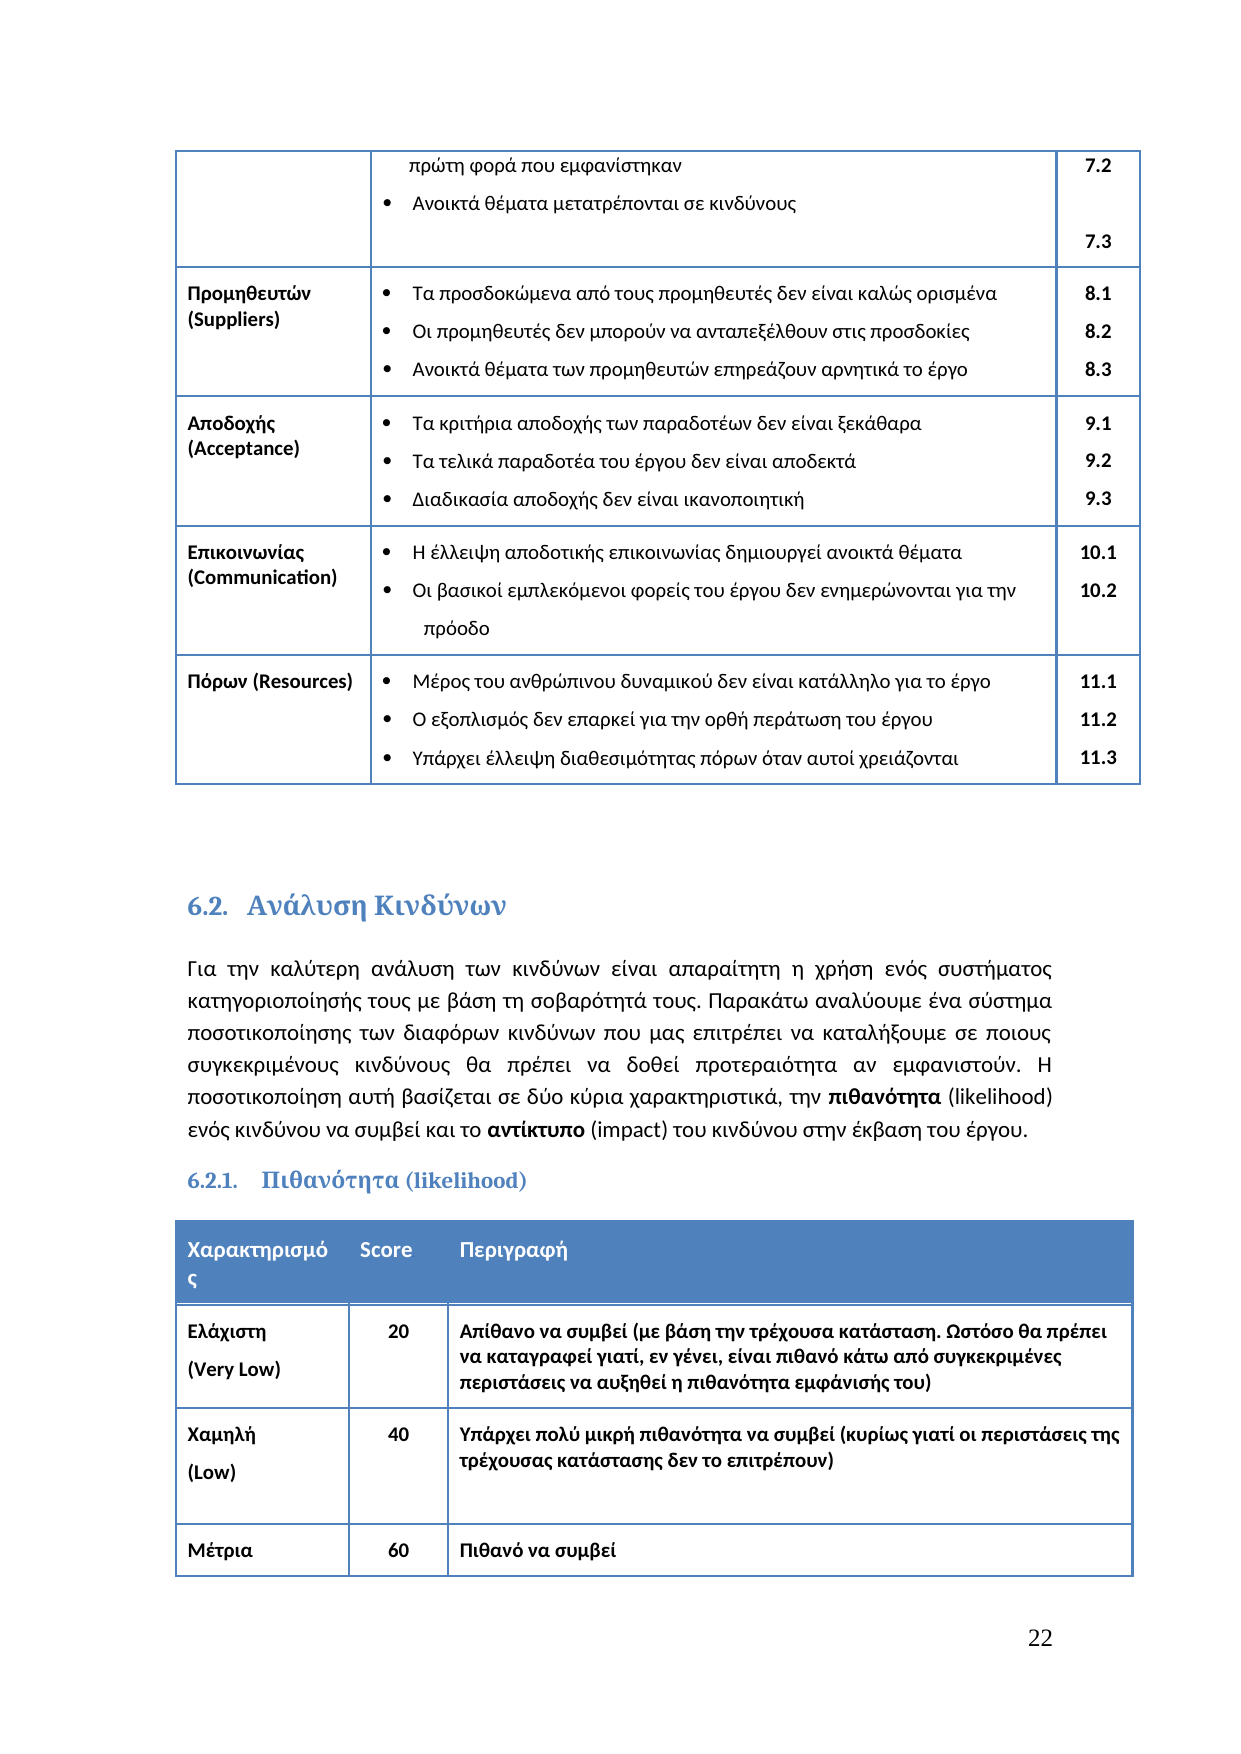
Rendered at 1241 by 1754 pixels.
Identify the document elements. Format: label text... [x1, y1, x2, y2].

table_cell Η έλλειψη αποδοτικής επικοινωνίας δημιουργεί ανοικτά θέματα Οι βασικοί εμπλεκόμενοι φορείς του έργου δεν ενημερώνονται για την πρόοδο [372, 527, 1055, 654]
table_header Score© [350, 1223, 447, 1303]
table_cell 60 [350, 1525, 447, 1575]
text Για την καλύτερη ανάλυση των κινδύνων είναι απαραίτητη η χρήση ενός συστήματος κατηγοριοποίησής τους με βάση τη σοβαρότητά τους. Παρακάτω αναλύουμε ένα σύστημα ποσοτικοποίησης των διαφόρων κινδύνων που μας επιτρέπει να καταλήξουμε σε ποιους συγκεκριμένους κινδύνους θα πρέπει να δοθεί προτεραιότητα αν εμφανιστούν. Η ποσοτικοποίηση αυτή βασίζεται σε δύο κύρια χαρακτηριστικά, την πιθανότητα (likelihood) ενός κινδύνου να συμβεί και το αντίκτυπο (impact) του κινδύνου στην έκβαση του έργου. [187, 954, 1053, 1143]
table_cell Πόρων (Resources) [177, 656, 370, 783]
table_cell Χαμηλή (Low) [177, 1409, 348, 1523]
table_header Περιγραφή [449, 1223, 1131, 1303]
subtitle Ανάλυση Κινδύνων [187, 891, 1053, 923]
table_cell Επικοινωνίας (Communication) [177, 527, 370, 654]
table_cell Τα προσδοκώμενα από τους προμηθευτές δεν είναι καλώς ορισμένα Οι προμηθευτές δεν μπορούν να ανταπεξέλθουν στις προσδοκίες Ανοικτά θέματα των προμηθευτών επηρεάζουν αρνητικά το έργο [372, 268, 1055, 395]
table_cell 40 [350, 1409, 447, 1523]
table_cell 7.1 7.2 7.3 [1058, 152, 1139, 266]
table_cell 10.1 10.2 [1058, 527, 1139, 654]
table_cell Ελάχιστη (Very Low) [177, 1306, 348, 1407]
table_cell 8.1 8.2 8.3 [1058, 268, 1139, 395]
subtitle Πιθανότητα (likelihood) [187, 1168, 1053, 1194]
table_cell Αποδοχής (Acceptance) [177, 397, 370, 524]
table_cell Απίθανο να συμβεί (με βάση την τρέχουσα κατάσταση. Ωστόσο θα πρέπει να καταγραφεί γιατί, εν γένει, είναι πιθανό κάτω από συγκεκριμένες περιστάσεις να αυξηθεί η πιθανότητα εμφάνισής του) [449, 1306, 1131, 1407]
table_cell Τα κριτήρια αποδοχής των παραδοτέων δεν είναι ξεκάθαρα Τα τελικά παραδοτέα του έργου δεν είναι αποδεκτά Διαδικασία αποδοχής δεν είναι ικανοποιητική [372, 397, 1055, 524]
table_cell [372, 152, 1055, 266]
table_cell Υπάρχει πολύ μικρή πιθανότητα να συμβεί (κυρίως γιατί οι περιστάσεις της τρέχουσας κατάστασης δεν το επιτρέπουν) © [449, 1409, 1131, 1523]
table_cell Πιθανό να συμβεί [449, 1525, 1131, 1575]
table_cell 9.1 9.2 9.3 [1058, 397, 1139, 524]
table_cell 20 [350, 1306, 447, 1407]
table_cell 11.1 11.2 11.3 [1058, 656, 1139, 783]
table_header Χαρακτηρισμός [177, 1223, 348, 1303]
table_cell Μέτρια (Medium) [177, 1525, 348, 1575]
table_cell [177, 152, 370, 266]
table_cell Μέρος του ανθρώπινου δυναμικού δεν είναι κατάλληλο για το έργο Ο εξοπλισμός δεν επαρκεί για την ορθή περάτωση του έργου Υπάρχει έλλειψη διαθεσιμότητας πόρων όταν αυτοί χρειάζονται [372, 656, 1055, 783]
table_cell Προμηθευτών (Suppliers) [177, 268, 370, 395]
